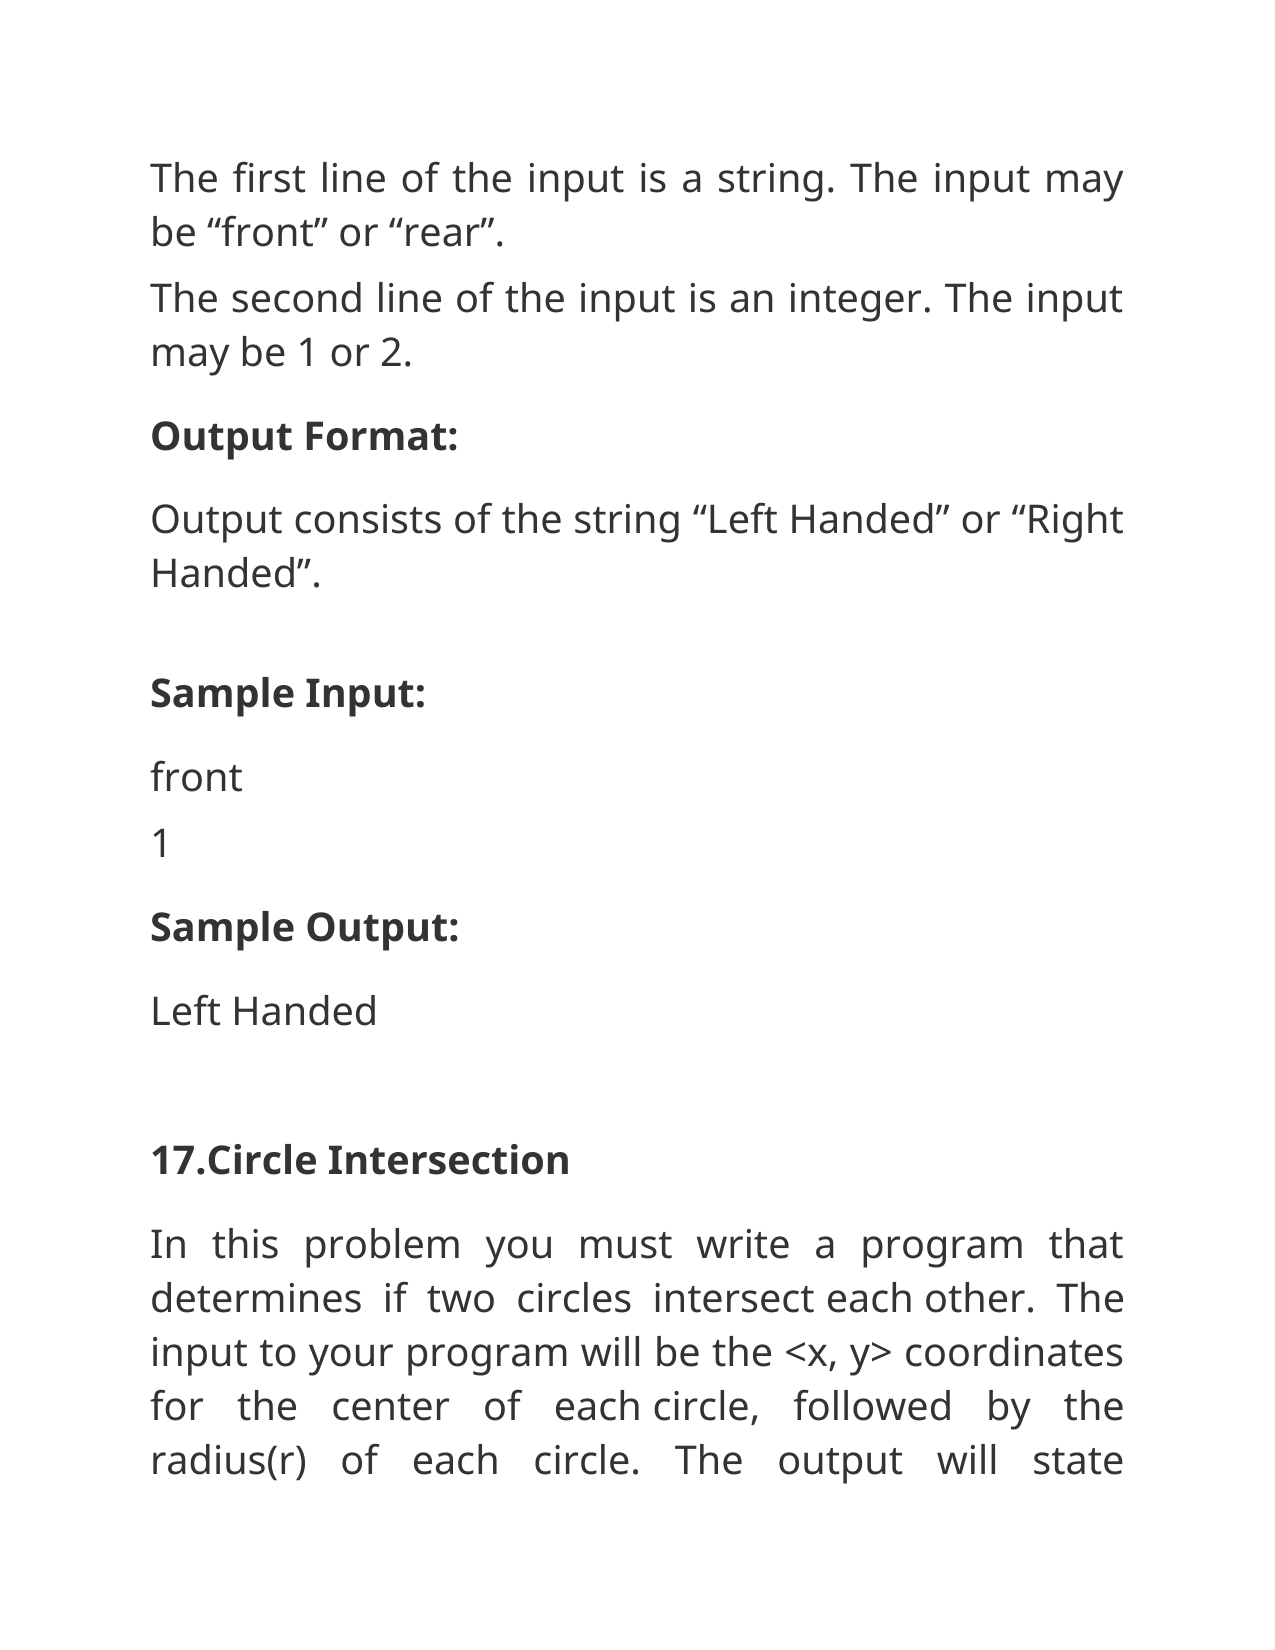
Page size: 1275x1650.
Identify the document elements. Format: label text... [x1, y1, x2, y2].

text front [150, 749, 1125, 803]
text Output consists of the string “Left Handed” or “Right Handed”. [150, 491, 1125, 599]
text Left Handed [150, 983, 1125, 1037]
text Sample Input: [150, 612, 1125, 719]
text 17.Circle Intersection [150, 1132, 1125, 1186]
text The first line of the input is a string. The input may be “front” or “rear”. [150, 150, 1125, 258]
text Sample Output: [150, 899, 1125, 953]
text Output Format: [150, 408, 1125, 462]
text The second line of the input is an integer. The input may be 1 or 2. [150, 270, 1125, 378]
text 1 [150, 816, 1125, 869]
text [150, 1216, 1125, 1486]
